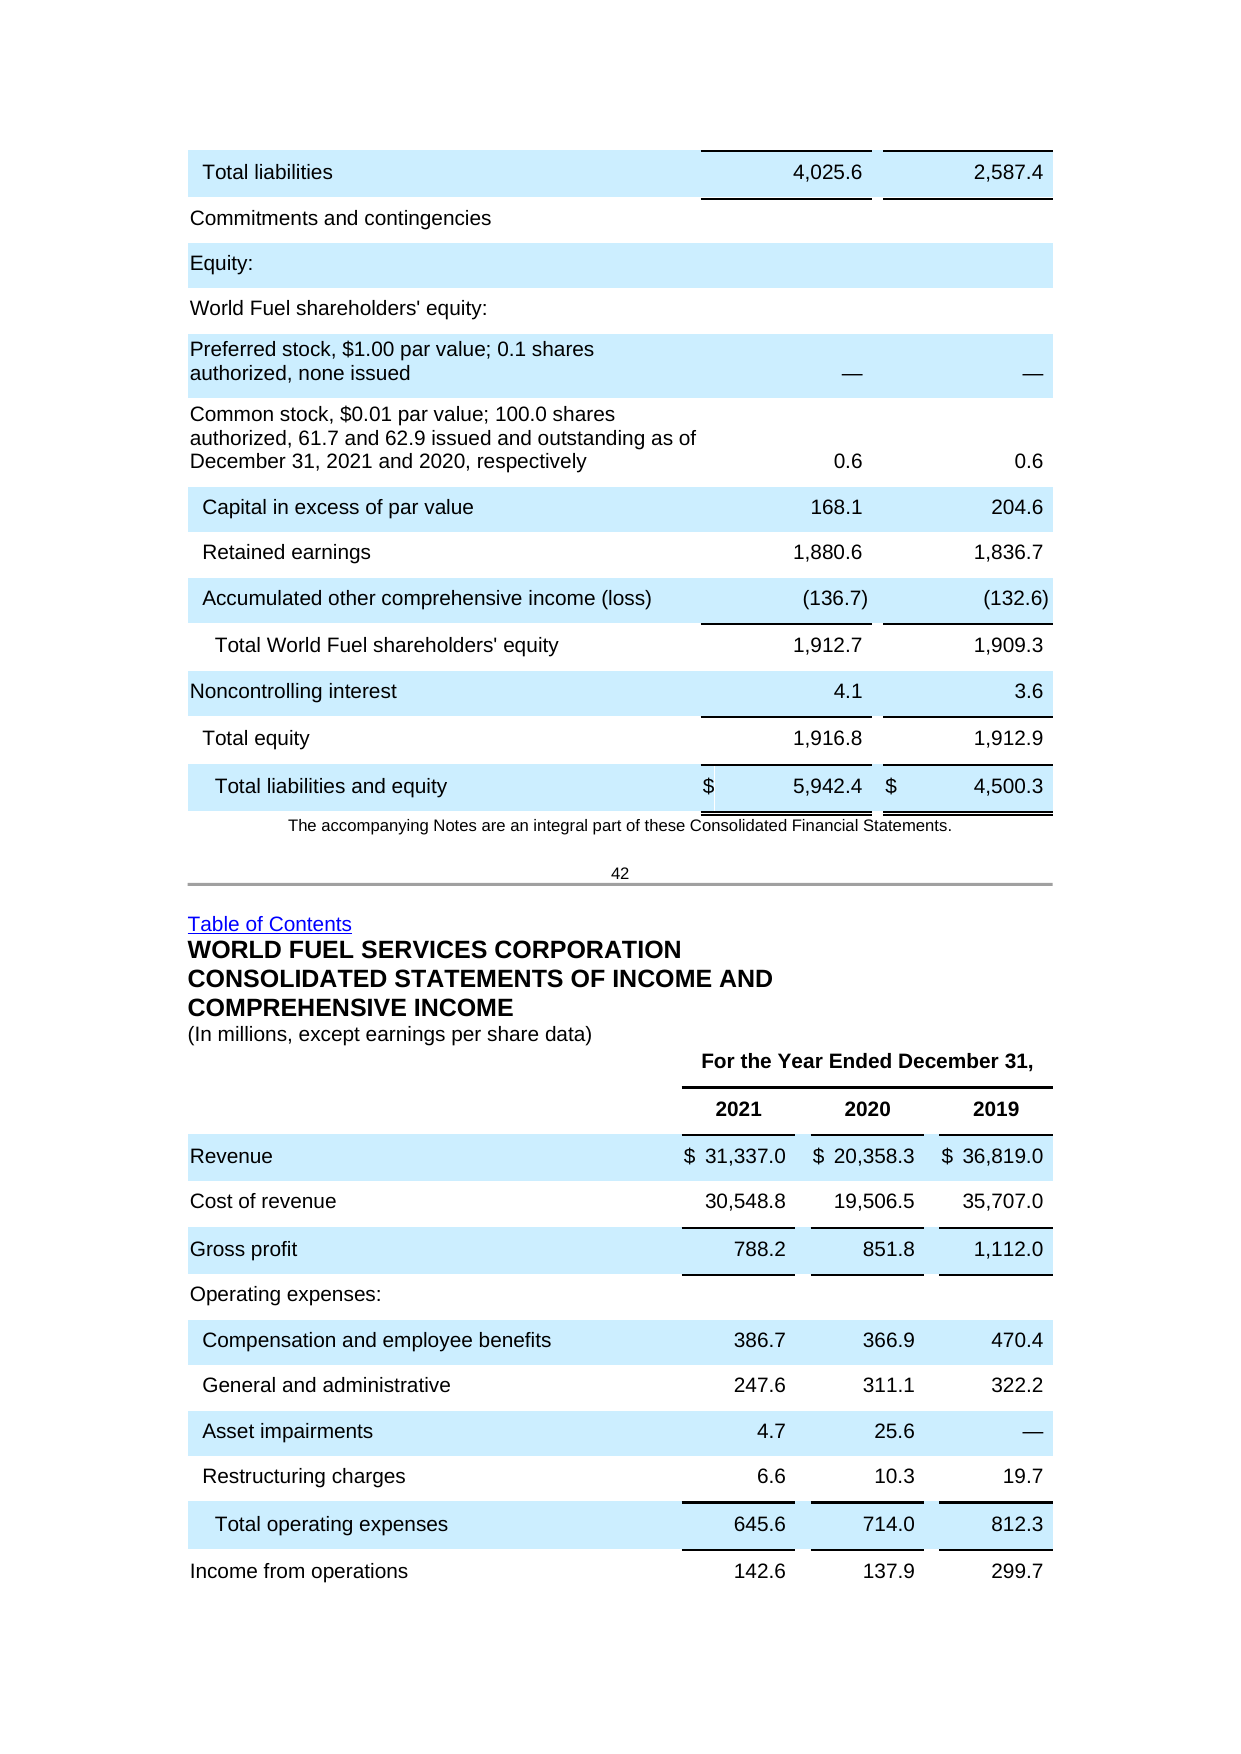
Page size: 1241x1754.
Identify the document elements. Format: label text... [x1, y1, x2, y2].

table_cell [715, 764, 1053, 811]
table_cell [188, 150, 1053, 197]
text Table of Contents [187, 912, 1053, 936]
text COMPREHENSIVE INCOME [187, 993, 1053, 1022]
text CONSOLIDATED STATEMENTS OF INCOME AND [187, 964, 1053, 993]
text WORLD FUEL SERVICES CORPORATION [187, 936, 1053, 964]
text 42 [187, 864, 1053, 882]
text The accompanying Notes are an integral part of these Consolidated Financial Statements. [187, 816, 1053, 835]
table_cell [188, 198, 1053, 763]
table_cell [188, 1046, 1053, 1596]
text (In millions, except earnings per share data) [187, 1022, 1053, 1046]
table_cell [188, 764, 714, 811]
